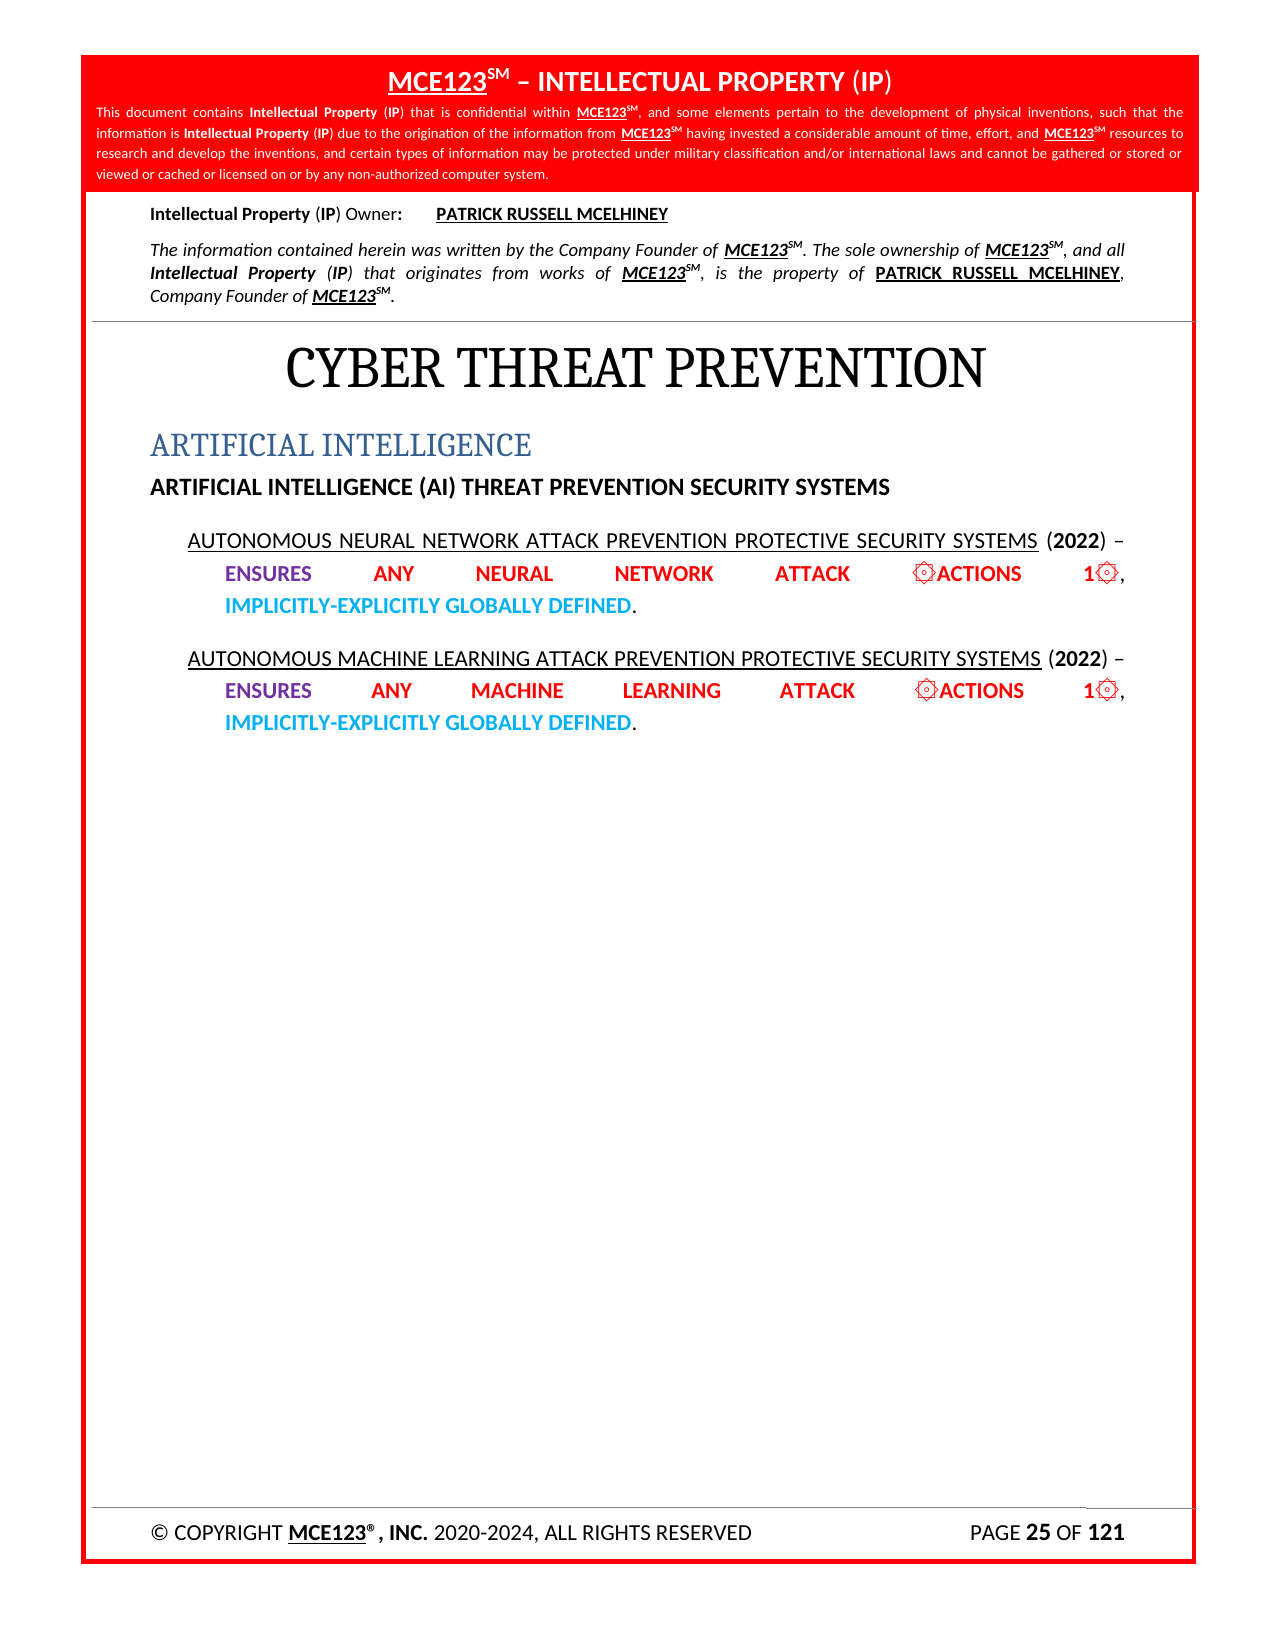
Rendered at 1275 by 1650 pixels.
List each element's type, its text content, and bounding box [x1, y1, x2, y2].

text ARTIFICIAL INTELLIGENCE (AI) THREAT PREVENTION SECURITY SYSTEMS [150, 471, 1125, 501]
text AUTONOMOUS NEURAL NETWORK ATTACK PREVENTION PROTECTIVE SECURITY SYSTEMS (2022) – ENSURES ANY NEURAL NETWORK ATTACK ۞ACTIONS 1۞, IMPLICITLY-EXPLICITLY GLOBALLY DEFINED. [187, 527, 1125, 619]
subtitle ARTIFICIAL INTELLIGENCE [150, 427, 1125, 465]
text AUTONOMOUS MACHINE LEARNING ATTACK PREVENTION PROTECTIVE SECURITY SYSTEMS (2022) – ENSURES ANY MACHINE LEARNING ATTACK ۞ACTIONS 1۞, IMPLICITLY-EXPLICITLY GLOBALLY DEFINED. [187, 644, 1125, 736]
title CYBER THREAT PREVENTION [150, 335, 1125, 402]
